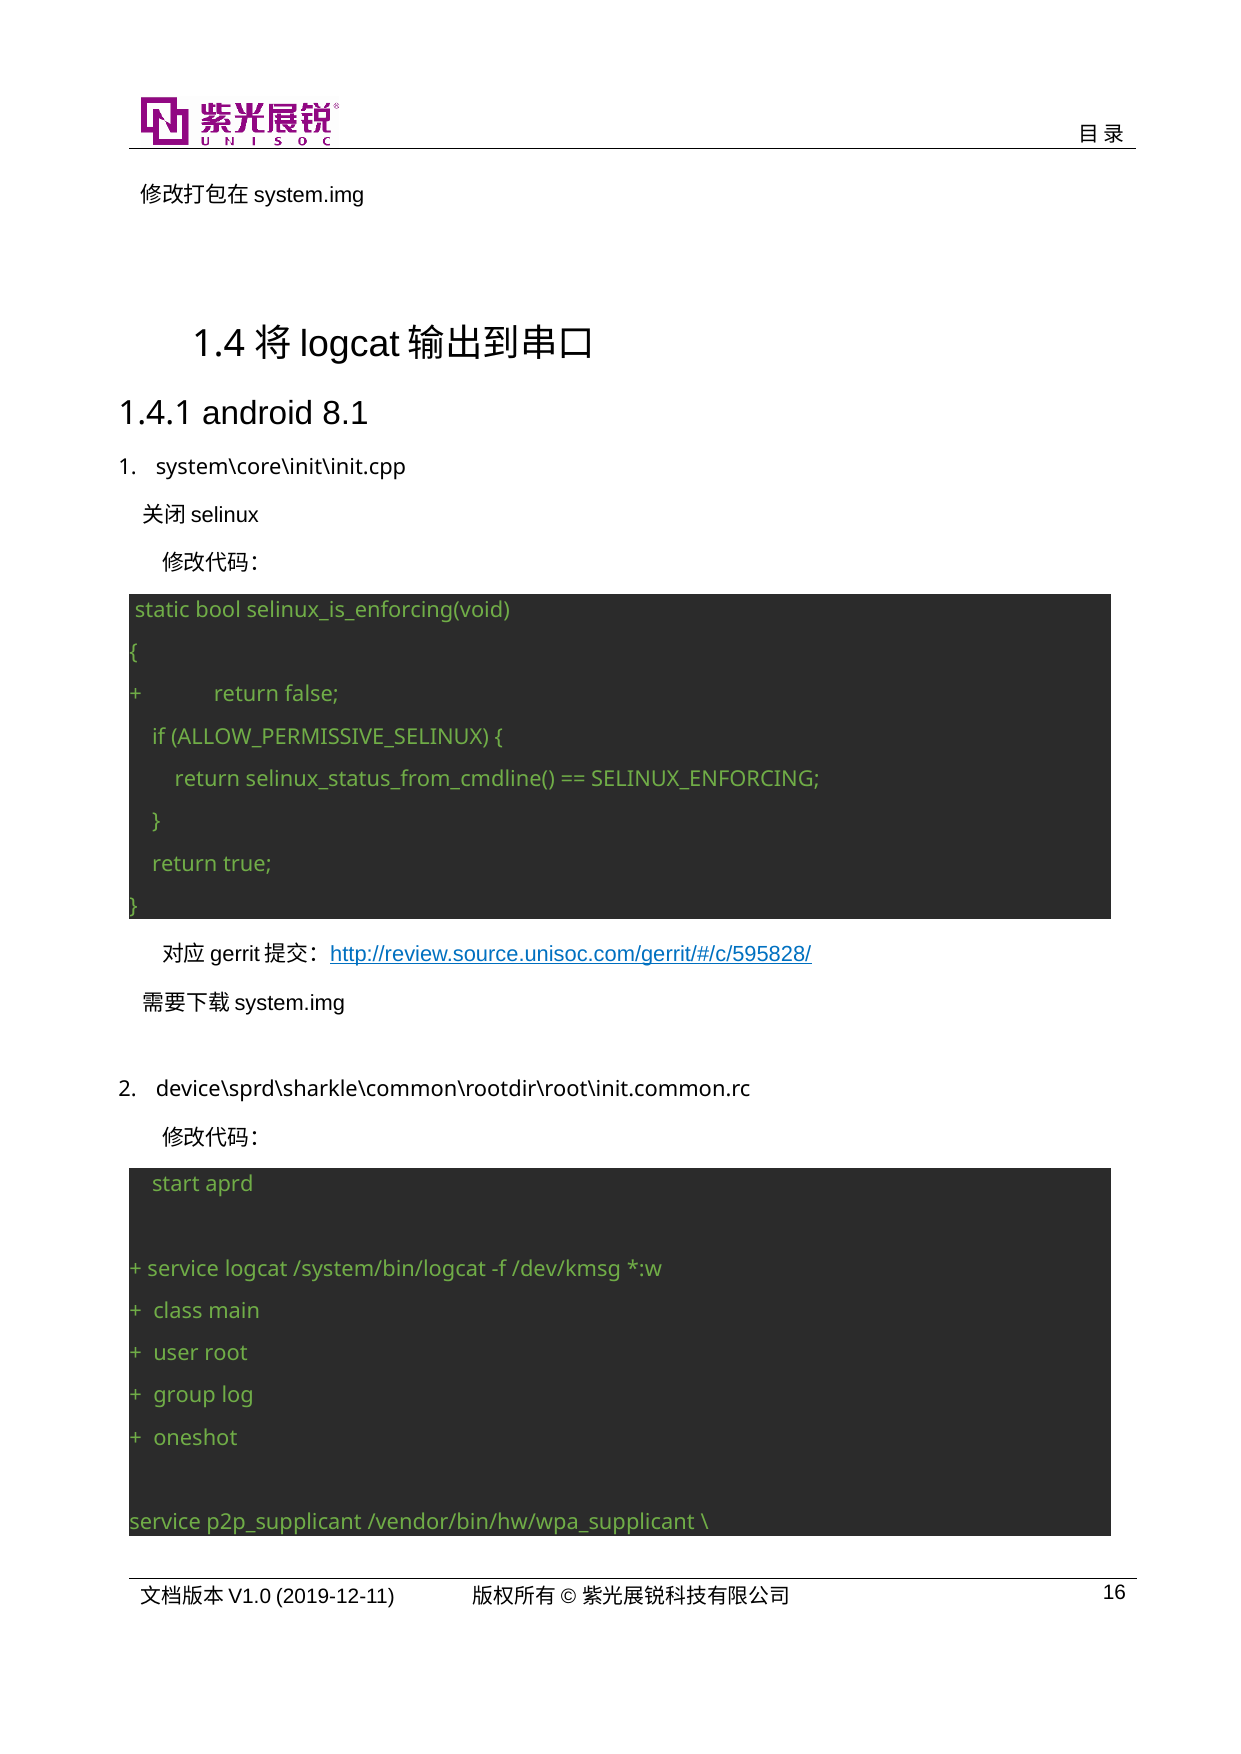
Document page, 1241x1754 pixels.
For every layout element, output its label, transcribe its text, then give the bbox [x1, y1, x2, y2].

text start aprd [129, 1168, 1111, 1198]
text + user root [129, 1337, 1111, 1367]
text 对应gerrit提交：http://review.source.unisoc.com/gerrit/#/c/595828/ [118, 936, 1122, 968]
text } [129, 805, 1111, 835]
text + service logcat /system/bin/logcat -f /dev/kmsg *:w [129, 1253, 1111, 1282]
list device\sprd\sharkle\common\rootdir\root\init.common.rc [118, 1073, 1122, 1103]
picture [140, 96, 340, 148]
text return true; [129, 847, 1111, 877]
text static bool selinux_is_enforcing(void) [129, 594, 1111, 623]
text + return false; [129, 678, 1111, 708]
subtitle android 8.1 [118, 388, 1122, 434]
text return selinux_status_from_cmdline() == SELINUX_ENFORCING; [129, 763, 1111, 793]
text } [129, 890, 1111, 919]
list system\core\init\init.cpp [118, 451, 1122, 480]
text + group log [129, 1379, 1111, 1409]
text if (ALLOW_PERMISSIVE_SELINUX) { [129, 721, 1111, 750]
subtitle 将logcat输出到串口 [192, 313, 1122, 368]
text { [129, 636, 1111, 666]
text service p2p_supplicant /vendor/bin/hw/wpa_supplicant \ [129, 1506, 1111, 1536]
text 需要下载system.img [118, 984, 1122, 1016]
text 修改代码： [118, 545, 1122, 577]
text 关闭selinux [118, 497, 1122, 529]
text 修改打包在system.img [118, 177, 1122, 209]
text + oneshot [129, 1422, 1111, 1452]
text 修改代码： [118, 1120, 1122, 1151]
text + class main [129, 1295, 1111, 1325]
